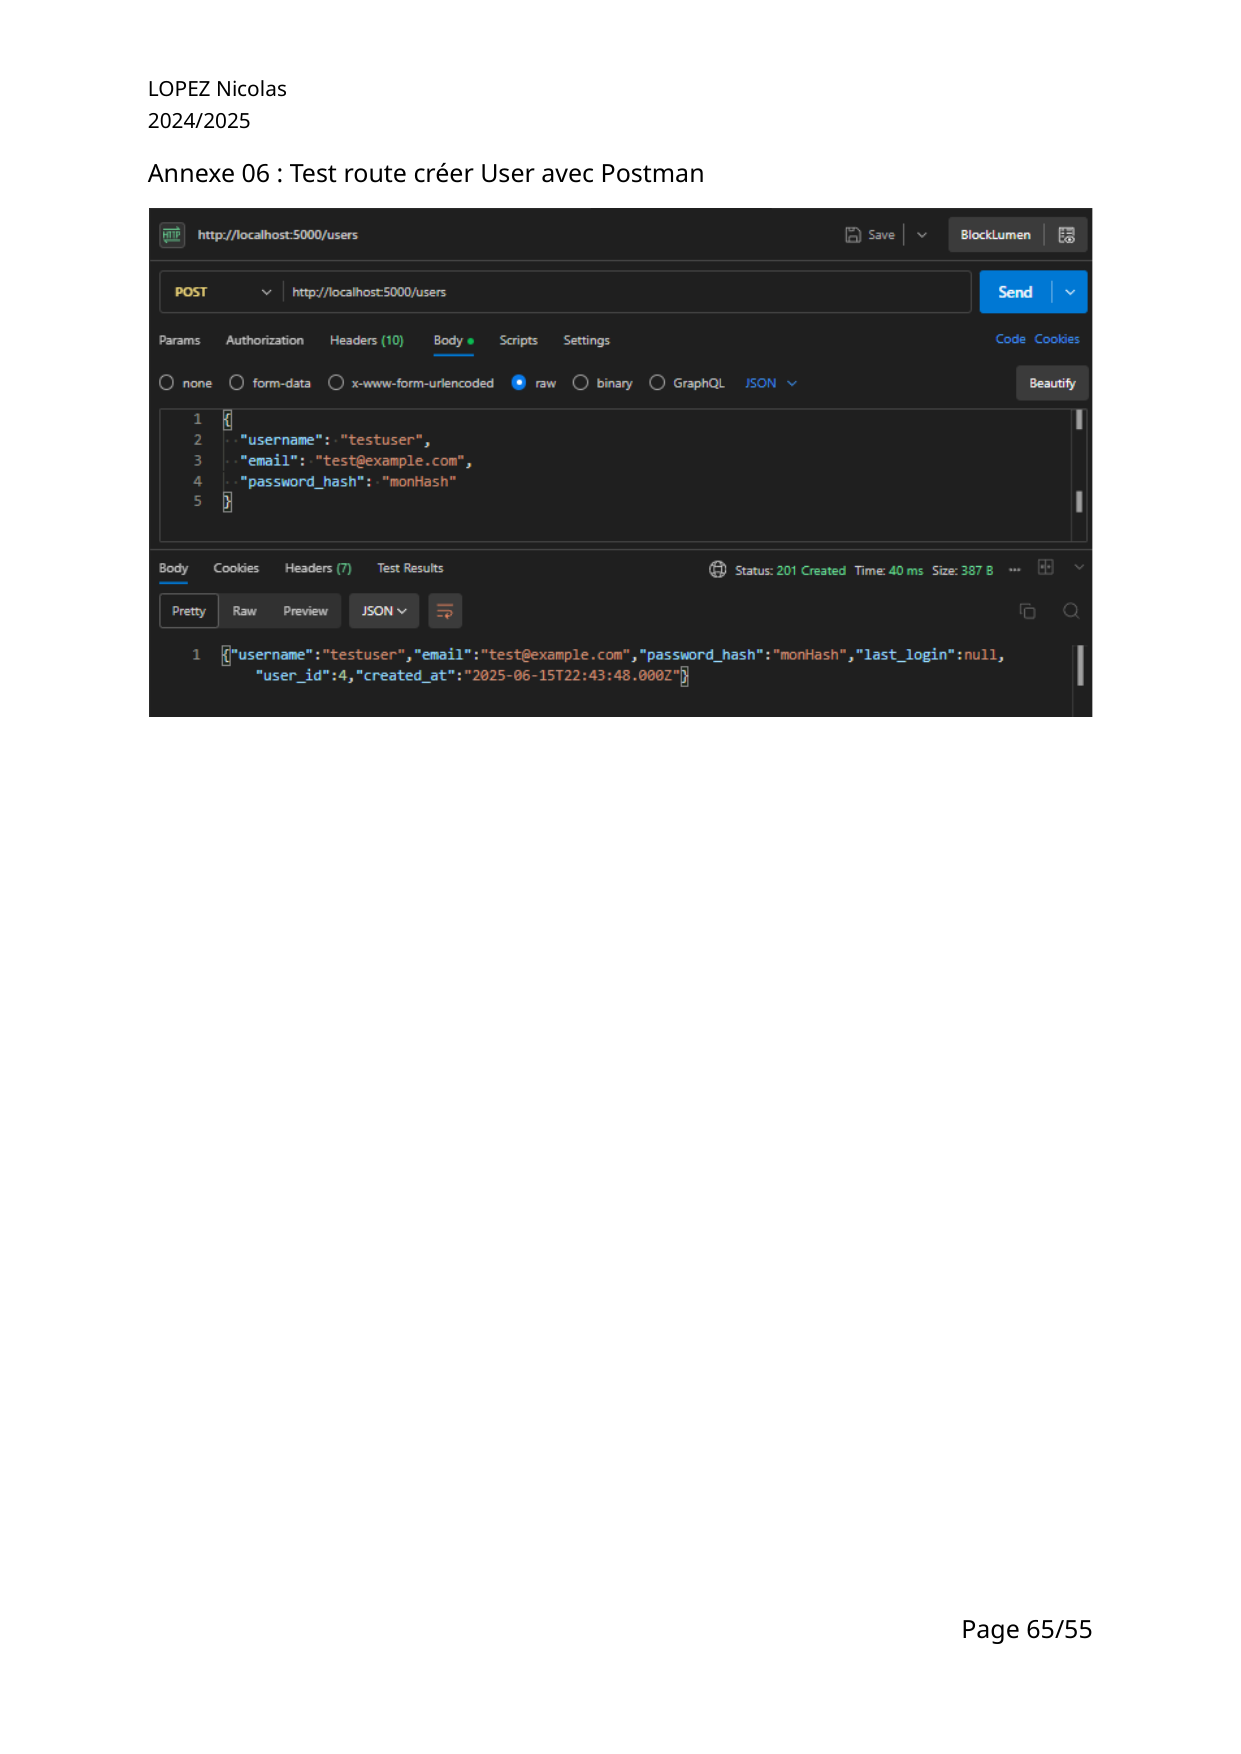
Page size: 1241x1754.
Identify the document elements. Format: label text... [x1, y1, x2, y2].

picture [149, 208, 1093, 717]
text Annexe 06 : Test route créer User avec Postman [148, 156, 1093, 190]
